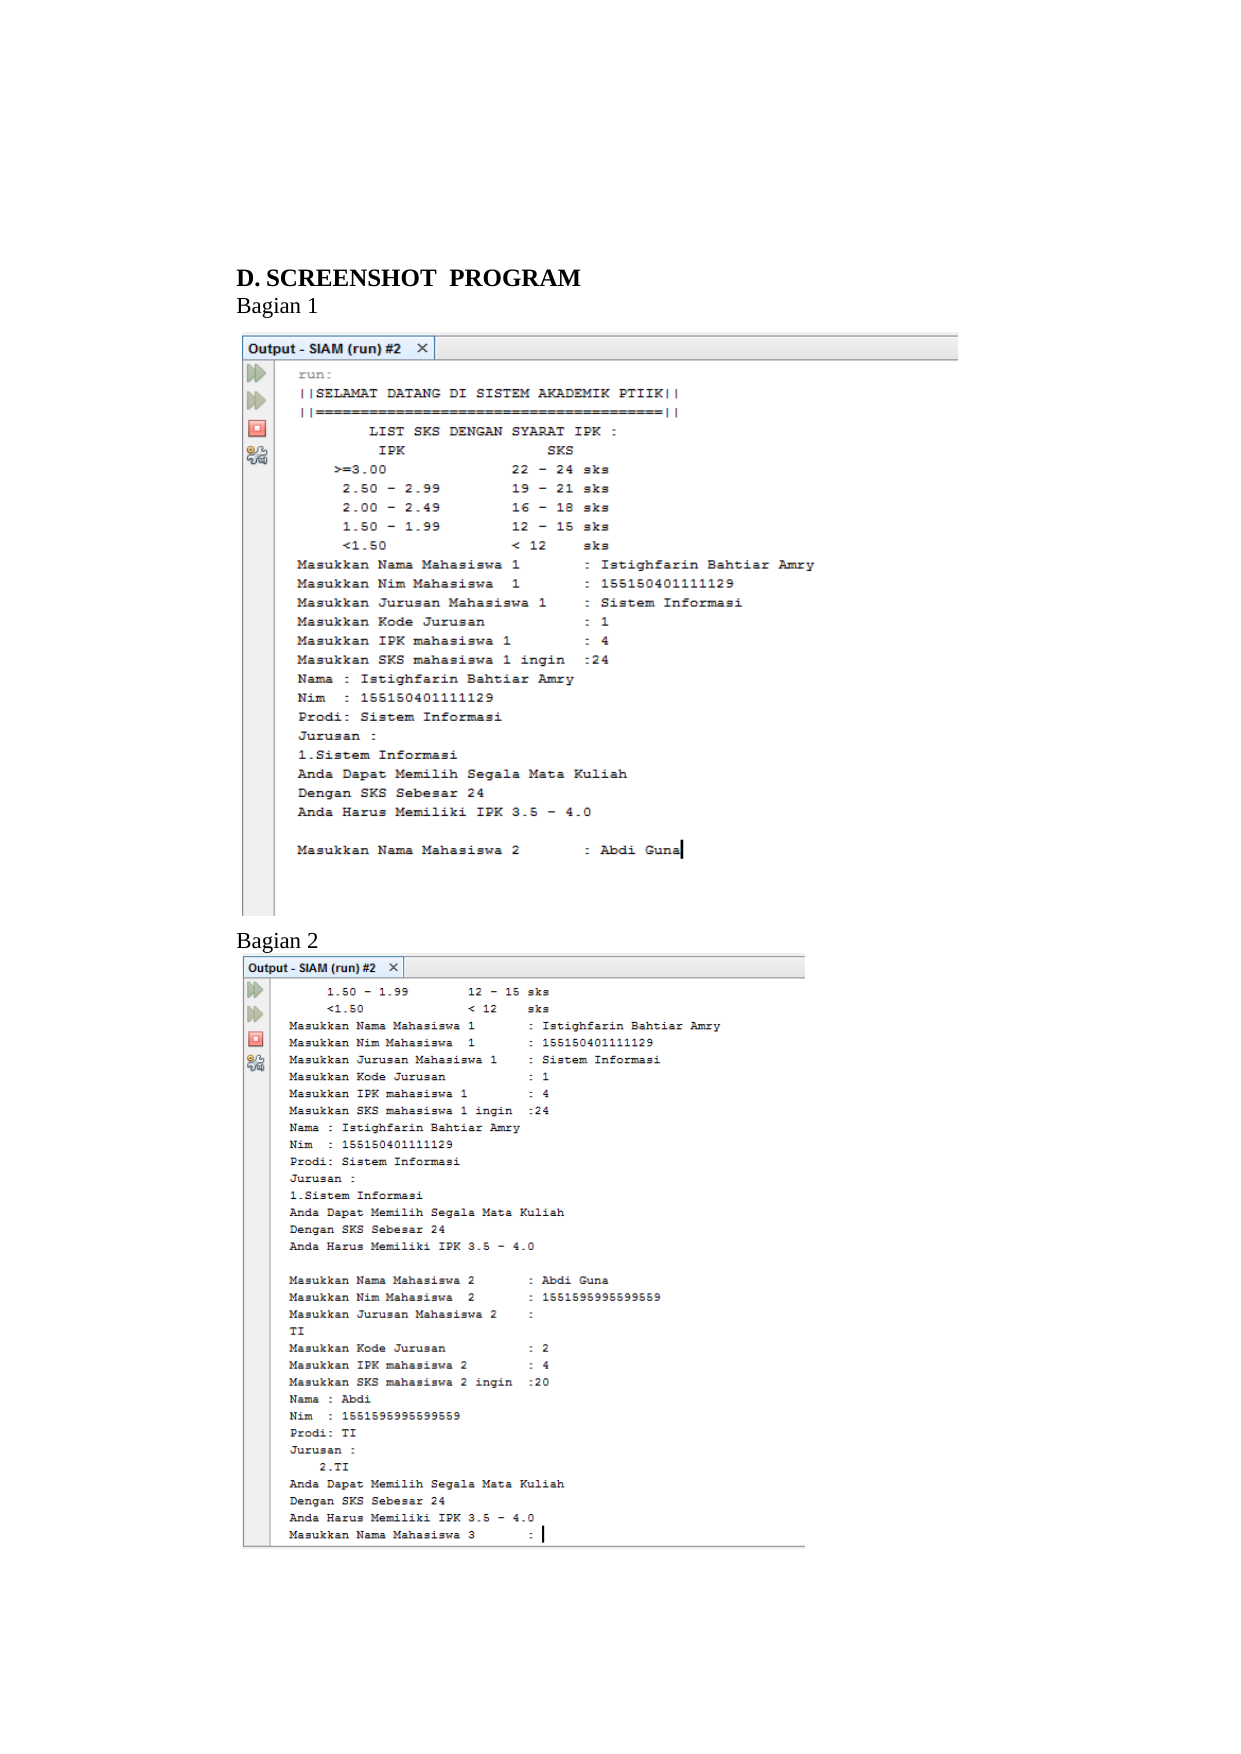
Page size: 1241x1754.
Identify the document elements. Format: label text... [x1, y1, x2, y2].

list SCREENSHOT PROGRAM [236, 263, 1063, 292]
picture [242, 332, 958, 916]
picture [242, 953, 805, 1549]
text Bagian 2 [236, 927, 1063, 953]
text Bagian 1 [236, 292, 1063, 318]
